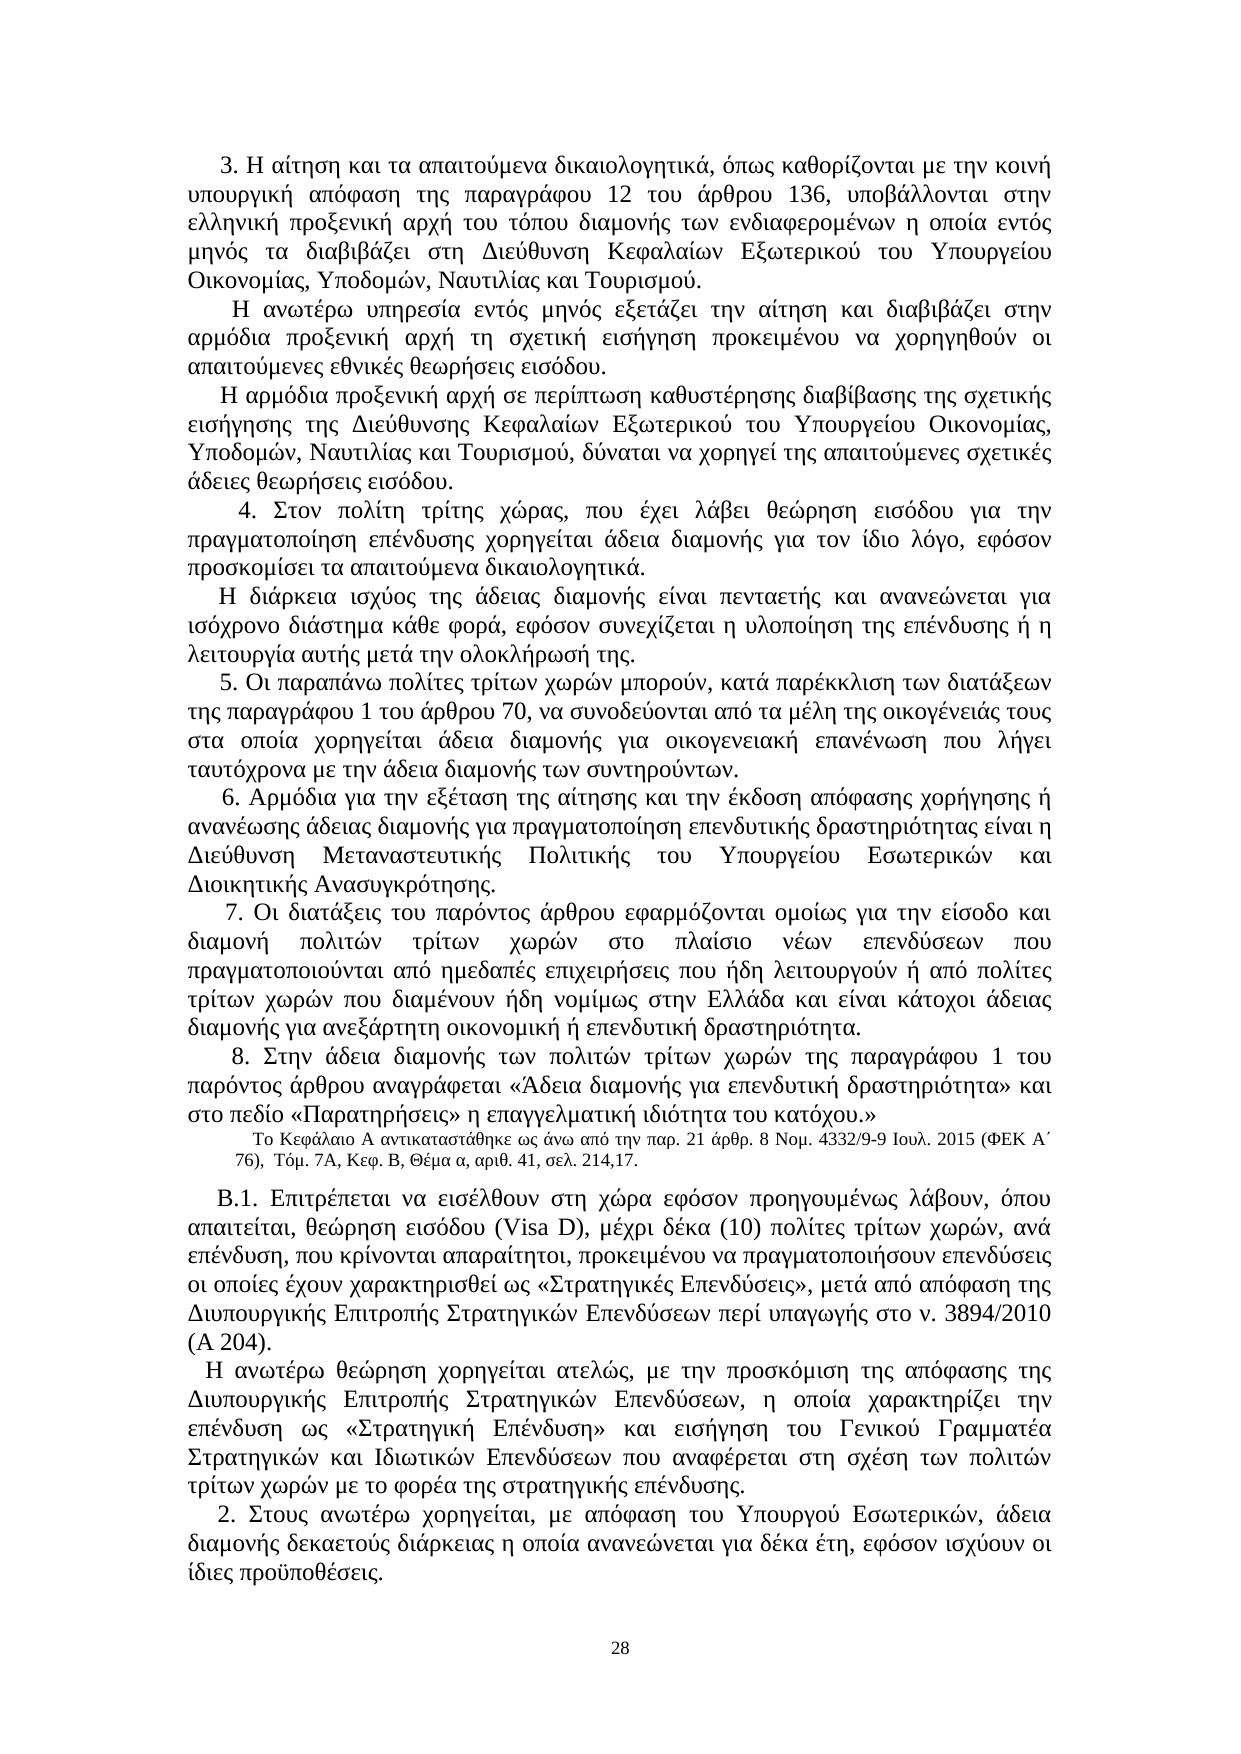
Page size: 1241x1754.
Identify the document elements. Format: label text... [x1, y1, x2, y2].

text 5. Οι παραπάνω πολίτες τρίτων χωρών μπορούν, κατά παρέκκλιση των διατάξεων της παραγράφου 1 του άρθρου 70, να συνοδεύονται από τα μέλη της οικογένειάς τους στα οποία χορηγείται άδεια διαμονής για οικογενειακή επανένωση που λήγει ταυτόχρονα με την άδεια διαμονής των συντηρούντων. [187, 667, 1053, 782]
text Η αρμόδια προξενική αρχή σε περίπτωση καθυστέρησης διαβίβασης της σχετικής εισήγησης της Διεύθυνσης Κεφαλαίων Εξωτερικού του Υπουργείου Οικονομίας, Υποδομών, Ναυτιλίας και Τουρισμού, δύναται να χορηγεί της απαιτούμενες σχετικές άδειες θεωρήσεις εισόδου. [187, 380, 1053, 495]
text Η ανωτέρω θεώρηση χορηγείται ατελώς, με την προσκόμιση της απόφασης της Διυπουργικής Επιτροπής Στρατηγικών Επενδύσεων, η οποία χαρακτηρίζει την επένδυση ως «Στρατηγική Επένδυση» και εισήγηση του Γενικού Γραμματέα Στρατηγικών και Ιδιωτικών Επενδύσεων που αναφέρεται στη σχέση των πολιτών τρίτων χωρών με το φορέα της στρατηγικής επένδυσης. [187, 1356, 1053, 1499]
text 6. Αρμόδια για την εξέταση της αίτησης και την έκδοση απόφασης χορήγησης ή ανανέωσης άδειας διαμονής για πραγματοποίηση επενδυτικής δραστηριότητας είναι η Διεύθυνση Μεταναστευτικής Πολιτικής του Υπουργείου Εσωτερικών και Διοικητικής Ανασυγκρότησης. [187, 782, 1053, 897]
text Η διάρκεια ισχύος της άδειας διαμονής είναι πενταετής και ανανεώνεται για ισόχρονο διάστημα κάθε φορά, εφόσον συνεχίζεται η υλοποίηση της επένδυσης ή η λειτουργία αυτής μετά την ολοκλήρωσή της. [187, 581, 1053, 667]
text 7. Οι διατάξεις του παρόντος άρθρου εφαρμόζονται ομοίως για την είσοδο και διαμονή πολιτών τρίτων χωρών στο πλαίσιο νέων επενδύσεων που πραγματοποιούνται από ημεδαπές επιχειρήσεις που ήδη λειτουργούν ή από πολίτες τρίτων χωρών που διαμένουν ήδη νομίμως στην Ελλάδα και είναι κάτοχοι άδειας διαμονής για ανεξάρτητη οικονομική ή επενδυτική δραστηριότητα. [187, 897, 1053, 1041]
text Η ανωτέρω υπηρεσία εντός μηνός εξετάζει την αίτηση και διαβιβάζει στην αρμόδια προξενική αρχή τη σχετική εισήγηση προκειμένου να χορηγηθούν οι απαιτούμενες εθνικές θεωρήσεις εισόδου. [187, 294, 1053, 380]
text 8. Στην άδεια διαμονής των πολιτών τρίτων χωρών της παραγράφου 1 του παρόντος άρθρου αναγράφεται «Άδεια διαμονής για επενδυτική δραστηριότητα» και στο πεδίο «Παρατηρήσεις» η επαγγελματική ιδιότητα του κατόχου.» [187, 1041, 1053, 1127]
text 2. Στους ανωτέρω χορηγείται, με απόφαση του Υπουργού Εσωτερικών, άδεια διαμονής δεκαετούς διάρκειας η οποία ανανεώνεται για δέκα έτη, εφόσον ισχύουν οι ίδιες προϋποθέσεις. [187, 1499, 1053, 1586]
text Το Κεφάλαιο Α αντικαταστάθηκε ως άνω από την παρ. 21 άρθρ. 8 Νομ. 4332/9-9 Ιουλ. 2015 (ΦΕΚ Α΄ 76), Τόμ. 7Α, Κεφ. Β, Θέμα α, αριθ. 41, σελ. 214,17. [235, 1127, 1053, 1171]
text Β.1. Επιτρέπεται να εισέλθουν στη χώρα εφόσον προηγουμένως λάβουν, όπου απαιτείται, θεώρηση εισόδου (Visa D), μέχρι δέκα (10) πολίτες τρίτων χωρών, ανά επένδυση, που κρίνονται απαραίτητοι, προκειμένου να πραγματοποιήσουν επενδύσεις οι οποίες έχουν χαρακτηρισθεί ως «Στρατηγικές Επενδύσεις», μετά από απόφαση της Διυπουργικής Επιτροπής Στρατηγικών Επενδύσεων περί υπαγωγής στο ν. 3894/2010 (Α 204). [187, 1183, 1053, 1356]
text 3. Η αίτηση και τα απαιτούμενα δικαιολογητικά, όπως καθορίζονται με την κοινή υπουργική απόφαση της παραγράφου 12 του άρθρου 136, υποβάλλονται στην ελληνική προξενική αρχή του τόπου διαμονής των ενδιαφερομένων η οποία εντός μηνός τα διαβιβάζει στη Διεύθυνση Κεφαλαίων Εξωτερικού του Υπουργείου Οικονομίας, Υποδομών, Ναυτιλίας και Τουρισμού. [187, 150, 1053, 294]
text 4. Στον πολίτη τρίτης χώρας, που έχει λάβει θεώρηση εισόδου για την πραγματοποίηση επένδυσης χορηγείται άδεια διαμονής για τον ίδιο λόγο, εφόσον προσκομίσει τα απαιτούμενα δικαιολογητικά. [187, 495, 1053, 581]
